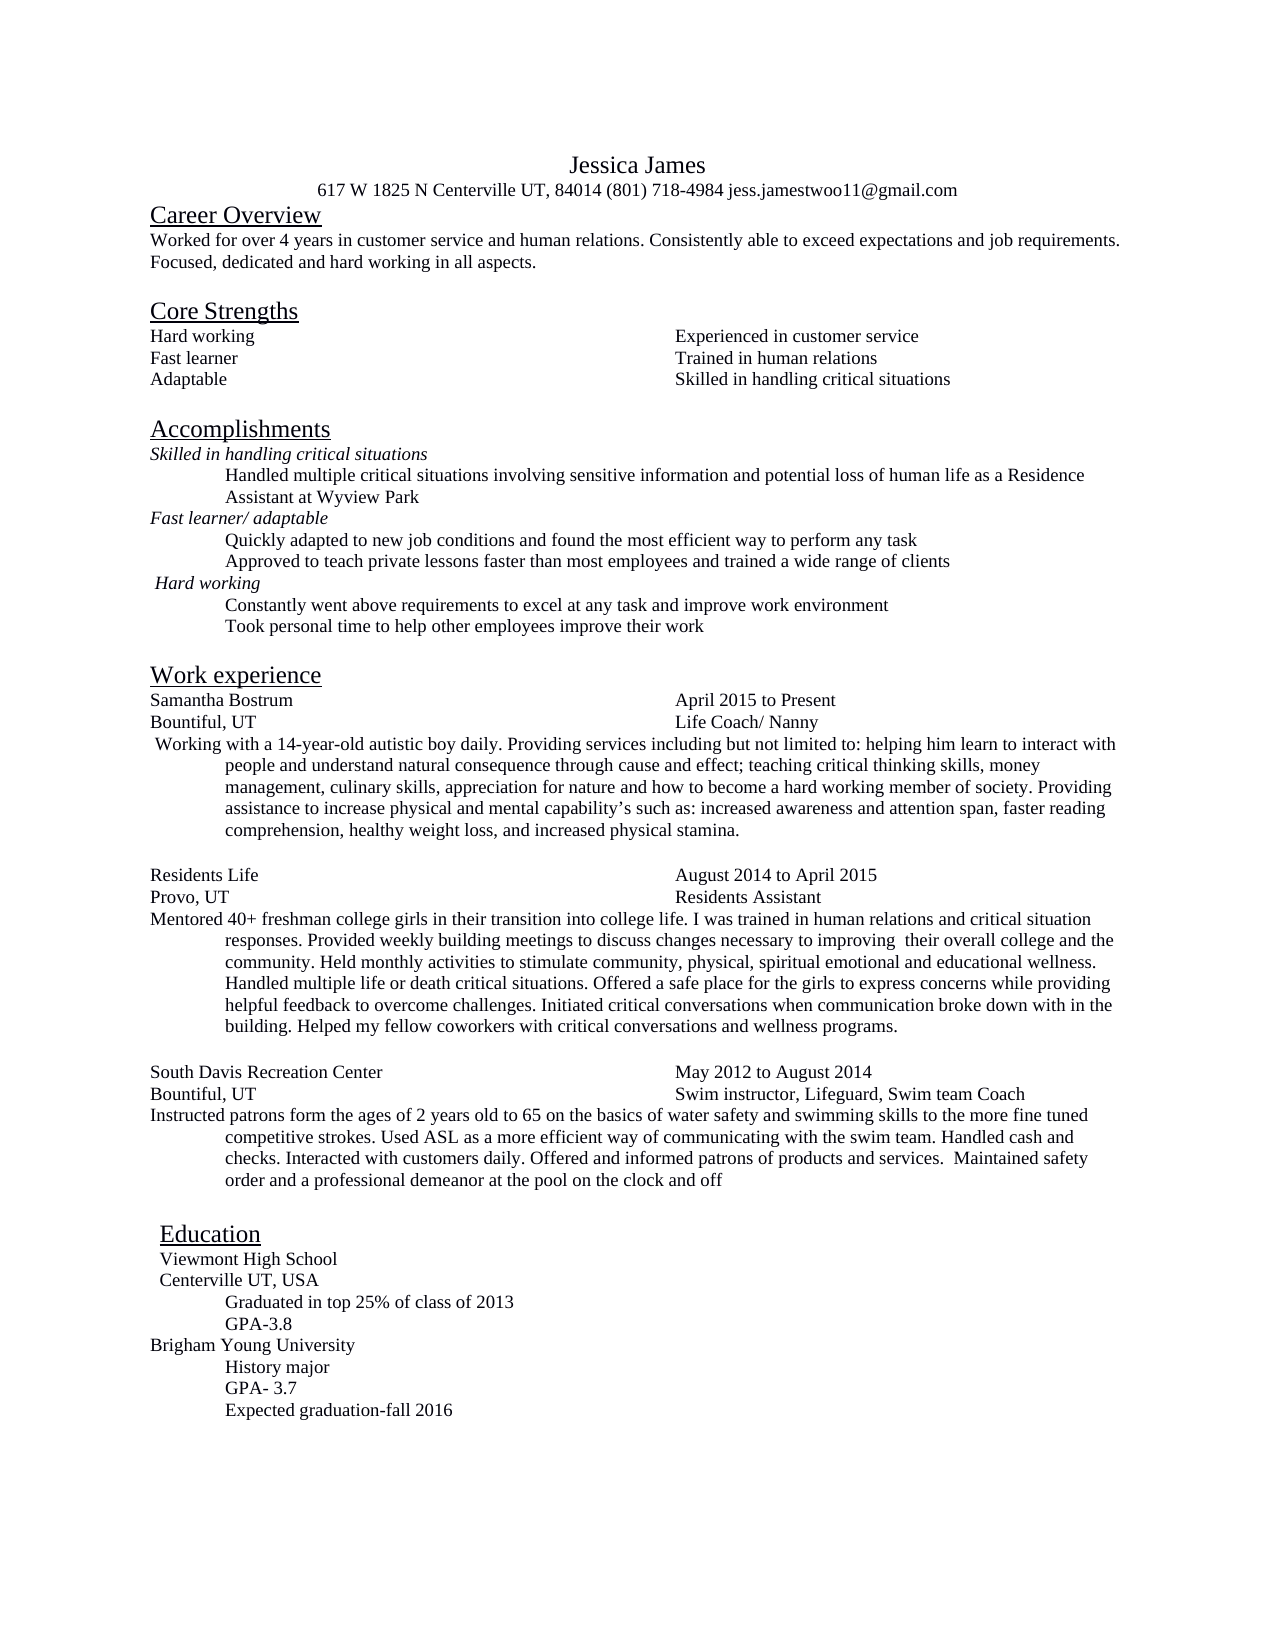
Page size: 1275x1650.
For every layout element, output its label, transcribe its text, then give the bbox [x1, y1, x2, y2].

text Trained in human relations [675, 347, 1125, 368]
text Quickly adapted to new job conditions and found the most efficient way to perform any task [150, 529, 1125, 550]
text South Davis Recreation Center [150, 1061, 600, 1082]
text Took personal time to help other employees improve their work [225, 615, 1125, 637]
text Bountiful, UT [150, 711, 600, 732]
text Jessica James [150, 150, 1125, 179]
text GPA-3.8 [225, 1312, 1125, 1334]
text Hard working [150, 572, 1125, 593]
text Core Strengths [150, 296, 1125, 325]
text Skilled in handling critical situations [675, 368, 1125, 390]
text April 2015 to Present [675, 689, 1125, 711]
text Handled multiple critical situations involving sensitive information and potential loss of human life as a Residence Assistant at Wyview Park [225, 464, 1125, 507]
text Life Coach/ Nanny [675, 711, 1125, 732]
text 617 W 1825 N Centerville UT, 84014 (801) 718-4984 jess.jamestwoo11@gmail.com [150, 179, 1125, 200]
text Approved to teach private lessons faster than most employees and trained a wide range of clients [225, 550, 1125, 572]
text Worked for over 4 years in customer service and human relations. Consistently able to exceed expectations and job requirements. Focused, dedicated and hard working in all aspects. [150, 229, 1125, 272]
text Samantha Bostrum [150, 689, 600, 711]
text Working with a 14-year-old autistic boy daily. Providing services including but not limited to: helping him learn to interact with people and understand natural consequence through cause and effect; teaching critical thinking skills, money management, culinary skills, appreciation for nature and how to become a hard working member of society. Providing assistance to increase physical and mental capability’s such as: increased awareness and attention span, faster reading comprehension, healthy weight loss, and increased physical stamina. [150, 732, 1125, 840]
text GPA- 3.7 [150, 1377, 1125, 1399]
text Fast learner [150, 347, 600, 368]
text Instructed patrons form the ages of 2 years old to 65 on the basics of water safety and swimming skills to the more fine tuned competitive strokes. Used ASL as a more efficient way of communicating with the swim team. Handled cash and checks. Interacted with customers daily. Offered and informed patrons of products and services. Maintained safety order and a professional demeanor at the pool on the clock and off [150, 1104, 1125, 1190]
text Education [150, 1219, 1125, 1248]
text History major [150, 1356, 1125, 1377]
text Work experience [150, 661, 1125, 689]
text Mentored 40+ freshman college girls in their transition into college life. I was trained in human relations and critical situation responses. Provided weekly building meetings to discuss changes necessary to improving their overall college and the community. Held monthly activities to stimulate community, physical, spiritual emotional and educational wellness. Handled multiple life or death critical situations. Offered a safe place for the girls to express concerns while providing helpful feedback to overcome challenges. Initiated critical conversations when communication broke down with in the building. Helped my fellow coworkers with critical conversations and wellness programs. [150, 907, 1125, 1037]
text Viewmont High School [150, 1248, 1125, 1269]
text May 2012 to August 2014 [675, 1061, 1125, 1082]
text Residents Assistant [675, 886, 1125, 907]
text Adaptable [150, 368, 600, 390]
text Skilled in handling critical situations [150, 442, 1125, 464]
text August 2014 to April 2015 [675, 864, 1125, 886]
text Accomplishments [150, 414, 1125, 442]
text Constantly went above requirements to excel at any task and improve work environment [225, 593, 1125, 615]
text Experienced in customer service [675, 325, 1125, 347]
text Career Overview [150, 200, 1125, 229]
text Brigham Young University [150, 1334, 1125, 1356]
text Provo, UT [150, 886, 600, 907]
text Centerville UT, USA [159, 1269, 1125, 1291]
text Expected graduation-fall 2016 [150, 1399, 1125, 1420]
text Hard working [150, 325, 600, 347]
text Residents Life [150, 864, 600, 886]
text Swim instructor, Lifeguard, Swim team Coach [675, 1082, 1125, 1104]
text Fast learner/ adaptable [150, 507, 1125, 529]
text Graduated in top 25% of class of 2013 [225, 1291, 1125, 1312]
text Bountiful, UT [150, 1082, 600, 1104]
